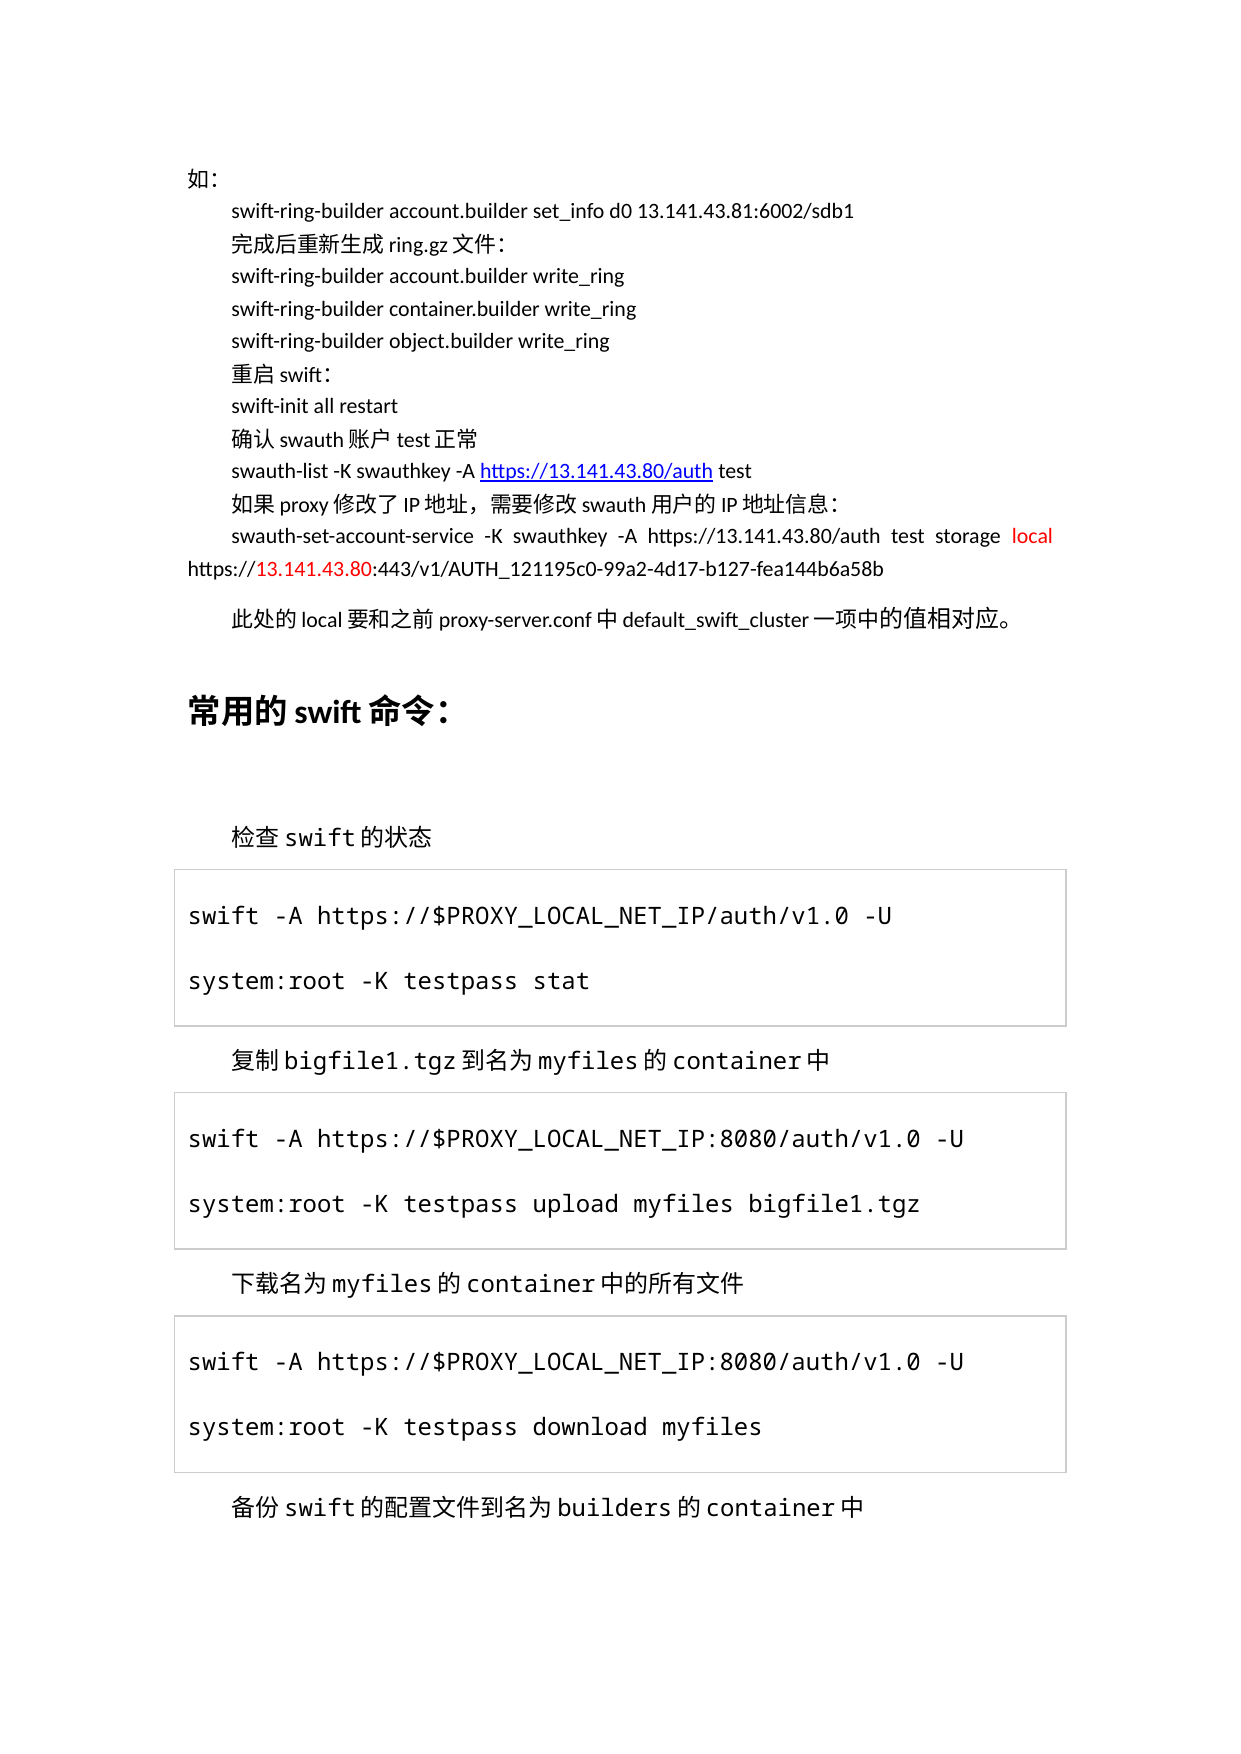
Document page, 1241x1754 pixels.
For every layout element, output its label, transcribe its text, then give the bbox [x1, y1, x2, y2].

text 确认swauth账户test正常 [187, 422, 1053, 454]
subtitle 常用的swift命令： [187, 677, 1053, 742]
text 完成后重新生成ring.gz文件： [187, 227, 1053, 259]
text 此处的local要和之前proxy-server.conf中default_swift_cluster一项中的值相对应。 [187, 584, 1053, 649]
text 如果proxy修改了IP地址，需要修改swauth用户的IP地址信息： [187, 487, 1053, 519]
text swift -A https://$PROXY_LOCAL_NET_IP:8080/auth/v1.0 -U system:root -K testpass upload myfiles bigfile1.tgz [175, 1093, 1065, 1248]
text swift -A https://$PROXY_LOCAL_NET_IP:8080/auth/v1.0 -U system:root -K testpass download myfiles [175, 1317, 1065, 1472]
text swift-ring-builder account.builder set_info d0 13.141.43.81:6002/sdb1 [187, 194, 1053, 227]
text 复制bigfile1.tgz到名为myfiles的container中 [187, 1027, 1053, 1092]
text swift -A https://$PROXY_LOCAL_NET_IP/auth/v1.0 -U system:root -K testpass stat [175, 870, 1065, 1025]
text 检查swift的状态 [187, 804, 1053, 869]
text swauth-list -K swauthkey -A https://13.141.43.80/auth test [187, 454, 1053, 487]
text swauth-set-account-service -K swauthkey -A https://13.141.43.80/auth test storage local https://13.141.43.80:443/v1/AUTH_121195c0-99a2-4d17-b127-fea144b6a58b [187, 519, 1053, 584]
text 重启swift： [187, 357, 1053, 389]
text swift-init all restart [187, 389, 1053, 422]
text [187, 162, 1053, 194]
text swift-ring-builder account.builder write_ring [187, 259, 1053, 292]
text 备份swift的配置文件到名为builders的container中 [187, 1473, 1053, 1538]
text swift-ring-builder object.builder write_ring [187, 324, 1053, 357]
text 下载名为myfiles的container中的所有文件 [187, 1250, 1053, 1315]
text swift-ring-builder container.builder write_ring [187, 292, 1053, 324]
